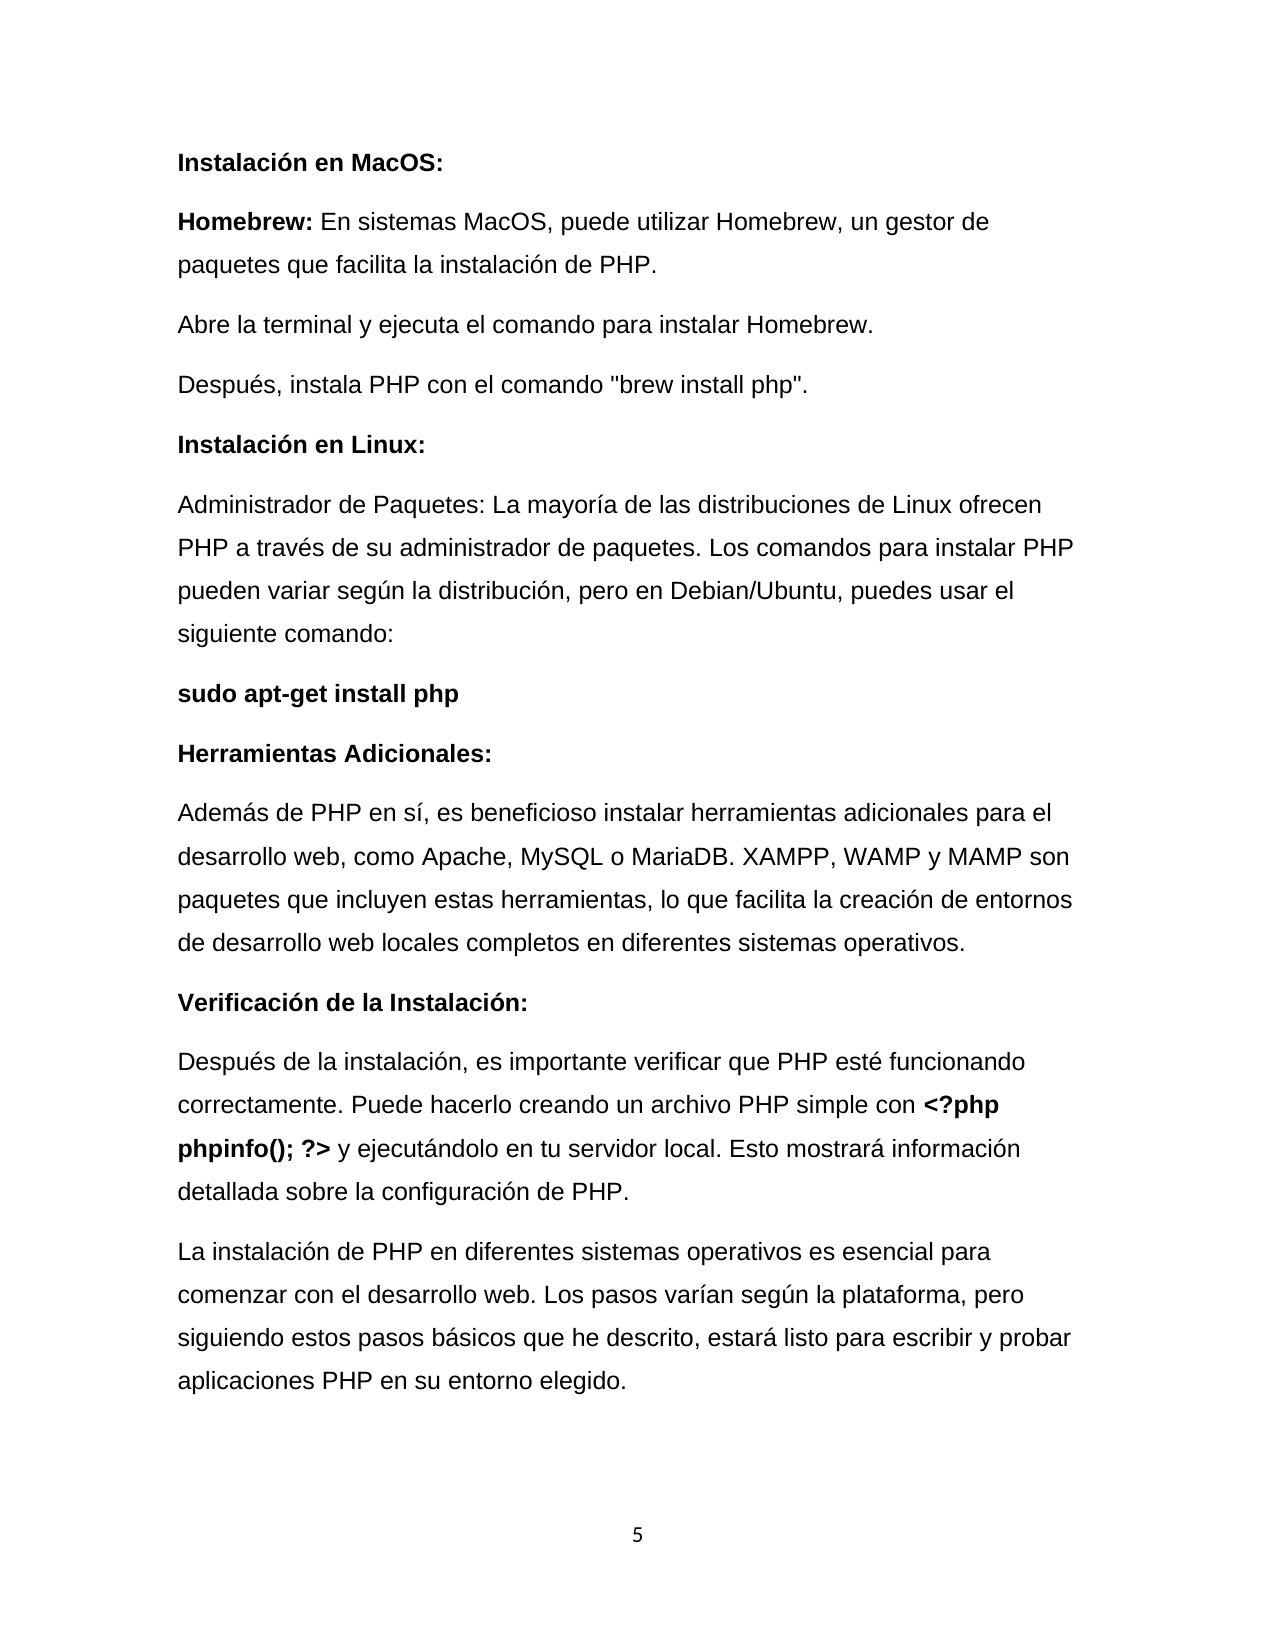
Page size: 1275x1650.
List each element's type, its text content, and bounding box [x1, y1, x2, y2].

text Instalación en Linux: [177, 430, 1098, 459]
text Homebrew: En sistemas MacOS, puede utilizar Homebrew, un gestor de paquetes que facilita la instalación de PHP. [177, 207, 1098, 279]
text Después, instala PHP con el comando "brew install php". [177, 370, 1098, 399]
text Verificación de la Instalación: [177, 988, 1098, 1016]
text Instalación en MacOS: [177, 148, 1098, 176]
text Herramientas Adicionales: [177, 739, 1098, 767]
text Además de PHP en sí, es beneficioso instalar herramientas adicionales para el desarrollo web, como Apache, MySQL o MariaDB. XAMPP, WAMP y MAMP son paquetes que incluyen estas herramientas, lo que facilita la creación de entornos de desarrollo web locales completos en diferentes sistemas operativos. [177, 798, 1098, 957]
text La instalación de PHP en diferentes sistemas operativos es esencial para comenzar con el desarrollo web. Los pasos varían según la plataforma, pero siguiendo estos pasos básicos que he descrito, estará listo para escribir y probar aplicaciones PHP en su entorno elegido. [177, 1237, 1098, 1395]
text Abre la terminal y ejecuta el comando para instalar Homebrew. [177, 310, 1098, 339]
text sudo apt-get install php [177, 679, 1098, 708]
text Administrador de Paquetes: La mayoría de las distribuciones de Linux ofrecen PHP a través de su administrador de paquetes. Los comandos para instalar PHP pueden variar según la distribución, pero en Debian/Ubuntu, puedes usar el siguiente comando: [177, 490, 1098, 648]
text Después de la instalación, es importante verificar que PHP esté funcionando correctamente. Puede hacerlo creando un archivo PHP simple con <?php phpinfo(); ?> y ejecutándolo en tu servidor local. Esto mostrará información detallada sobre la configuración de PHP. [177, 1047, 1098, 1206]
